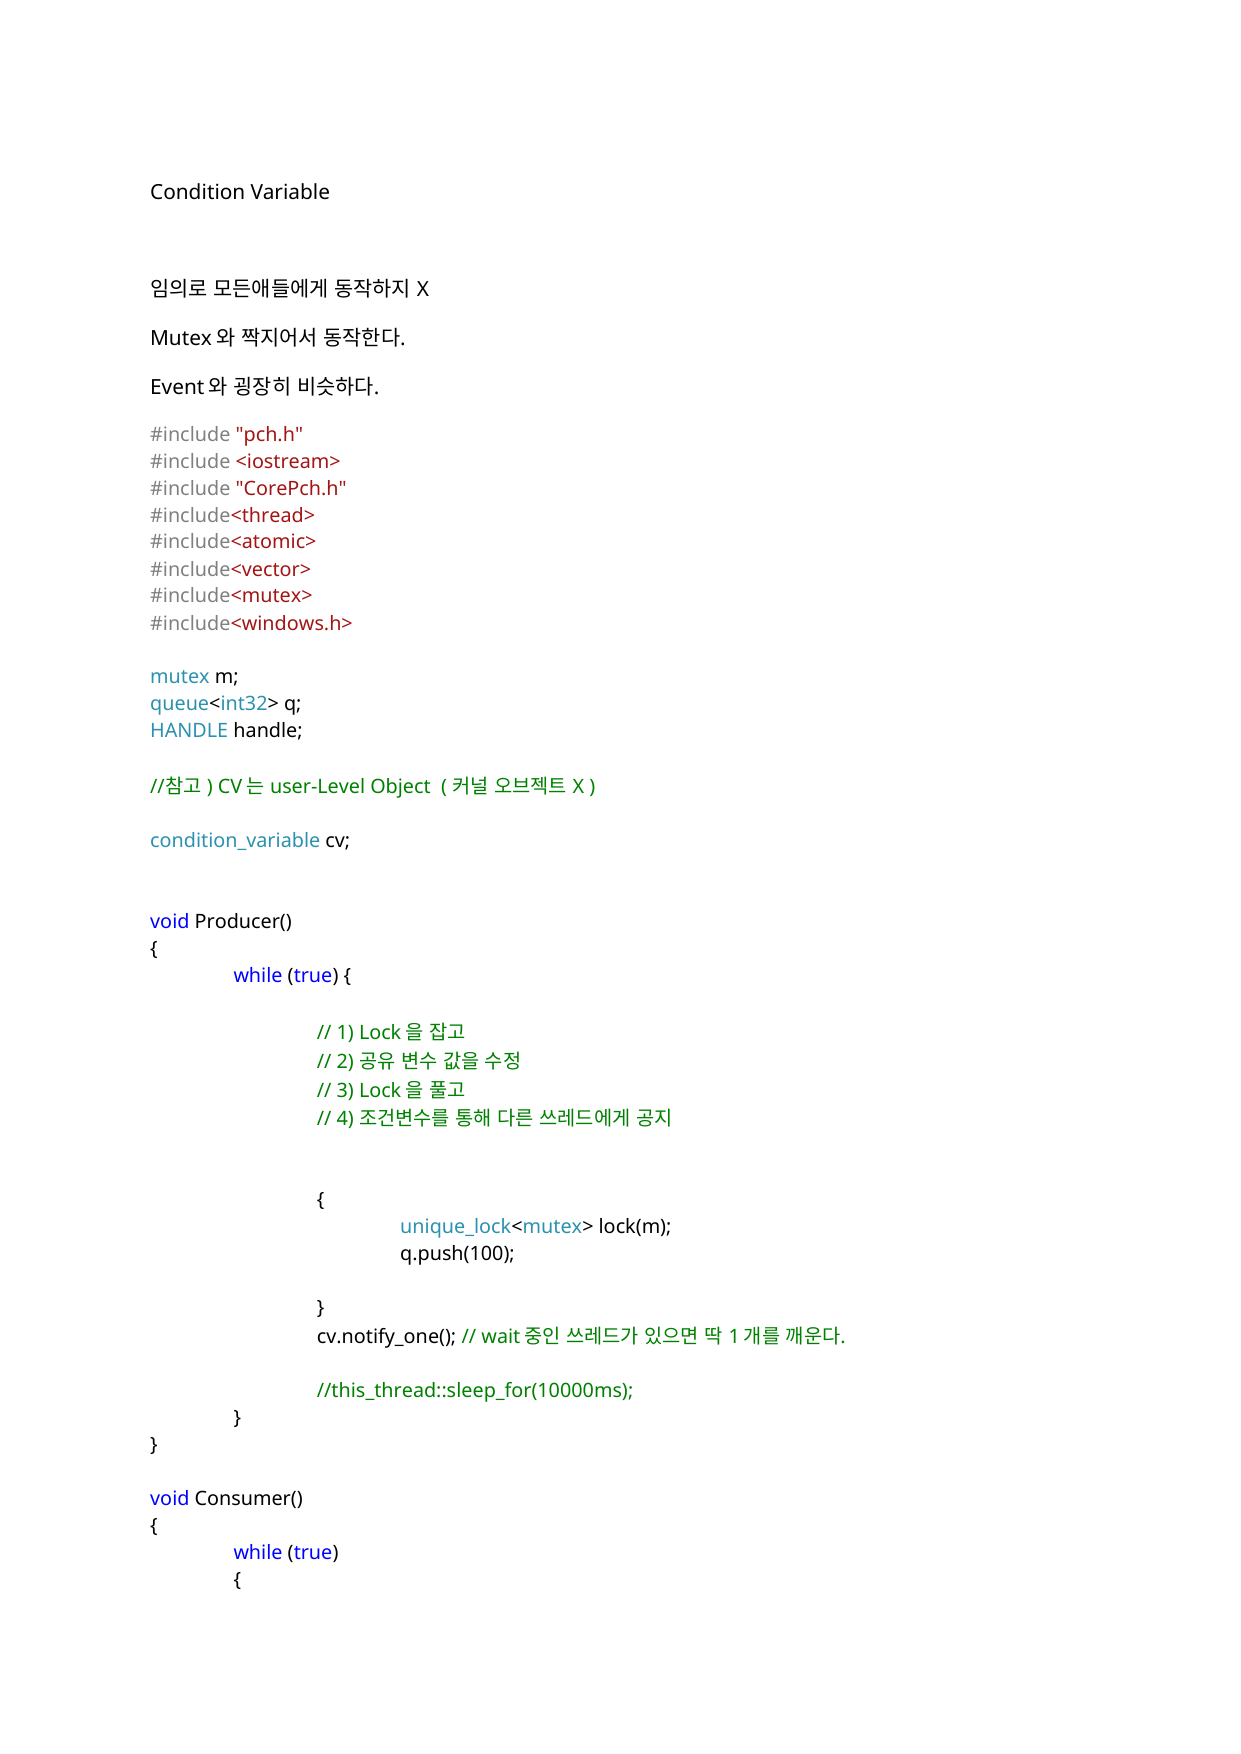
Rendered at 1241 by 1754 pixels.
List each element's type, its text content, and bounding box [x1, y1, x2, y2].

text } [150, 1403, 1090, 1430]
text #include<windows.h> [150, 609, 1090, 636]
text #include<vector> [150, 555, 1090, 582]
text HANDLE handle; [150, 717, 1090, 744]
text void Producer() [150, 907, 1090, 934]
text q.push(100); [150, 1239, 1090, 1267]
text // 2) 공유 변수 값을 수정 [150, 1045, 1090, 1074]
text //this_thread::sleep_for(10000ms); [150, 1376, 1090, 1403]
text // 1) Lock을 잡고 [150, 1017, 1090, 1045]
text void Consumer() [150, 1484, 1090, 1511]
text Mutex와 짝지어서 동작한다. [150, 321, 1090, 351]
text cv.notify_one(); // wait중인 쓰레드가 있으면 딱 1개를 깨운다. [150, 1321, 1090, 1349]
text } [150, 1430, 1090, 1457]
text { [150, 1186, 1090, 1213]
text #include "CorePch.h" [150, 474, 1090, 501]
text #include "pch.h" [150, 420, 1090, 447]
text while (true) [150, 1538, 1090, 1565]
text Event와 굉장히 비슷하다. [150, 371, 1090, 401]
text mutex m; [150, 663, 1090, 690]
text queue<int32> q; [150, 690, 1090, 717]
text unique_lock<mutex> lock(m); [150, 1213, 1090, 1239]
text // 4) 조건변수를 통해 다른 쓰레드에게 공지 [150, 1103, 1090, 1132]
text } [150, 1293, 1090, 1321]
text #include<thread> [150, 501, 1090, 528]
text #include <iostream> [150, 447, 1090, 474]
text Condition Variable [150, 177, 1090, 206]
text //참고 ) CV는 user-Level Object ( 커널 오브젝트 X ) [150, 771, 1090, 799]
text 임의로 모든애들에게 동작하지 X [150, 272, 1090, 302]
text #include<mutex> [150, 582, 1090, 609]
text // 3) Lock을 풀고 [150, 1074, 1090, 1103]
text { [150, 1511, 1090, 1538]
text { [150, 934, 1090, 961]
text #include<atomic> [150, 528, 1090, 555]
text condition_variable cv; [150, 826, 1090, 853]
text while (true) { [150, 961, 1090, 988]
text { [150, 1565, 1090, 1592]
